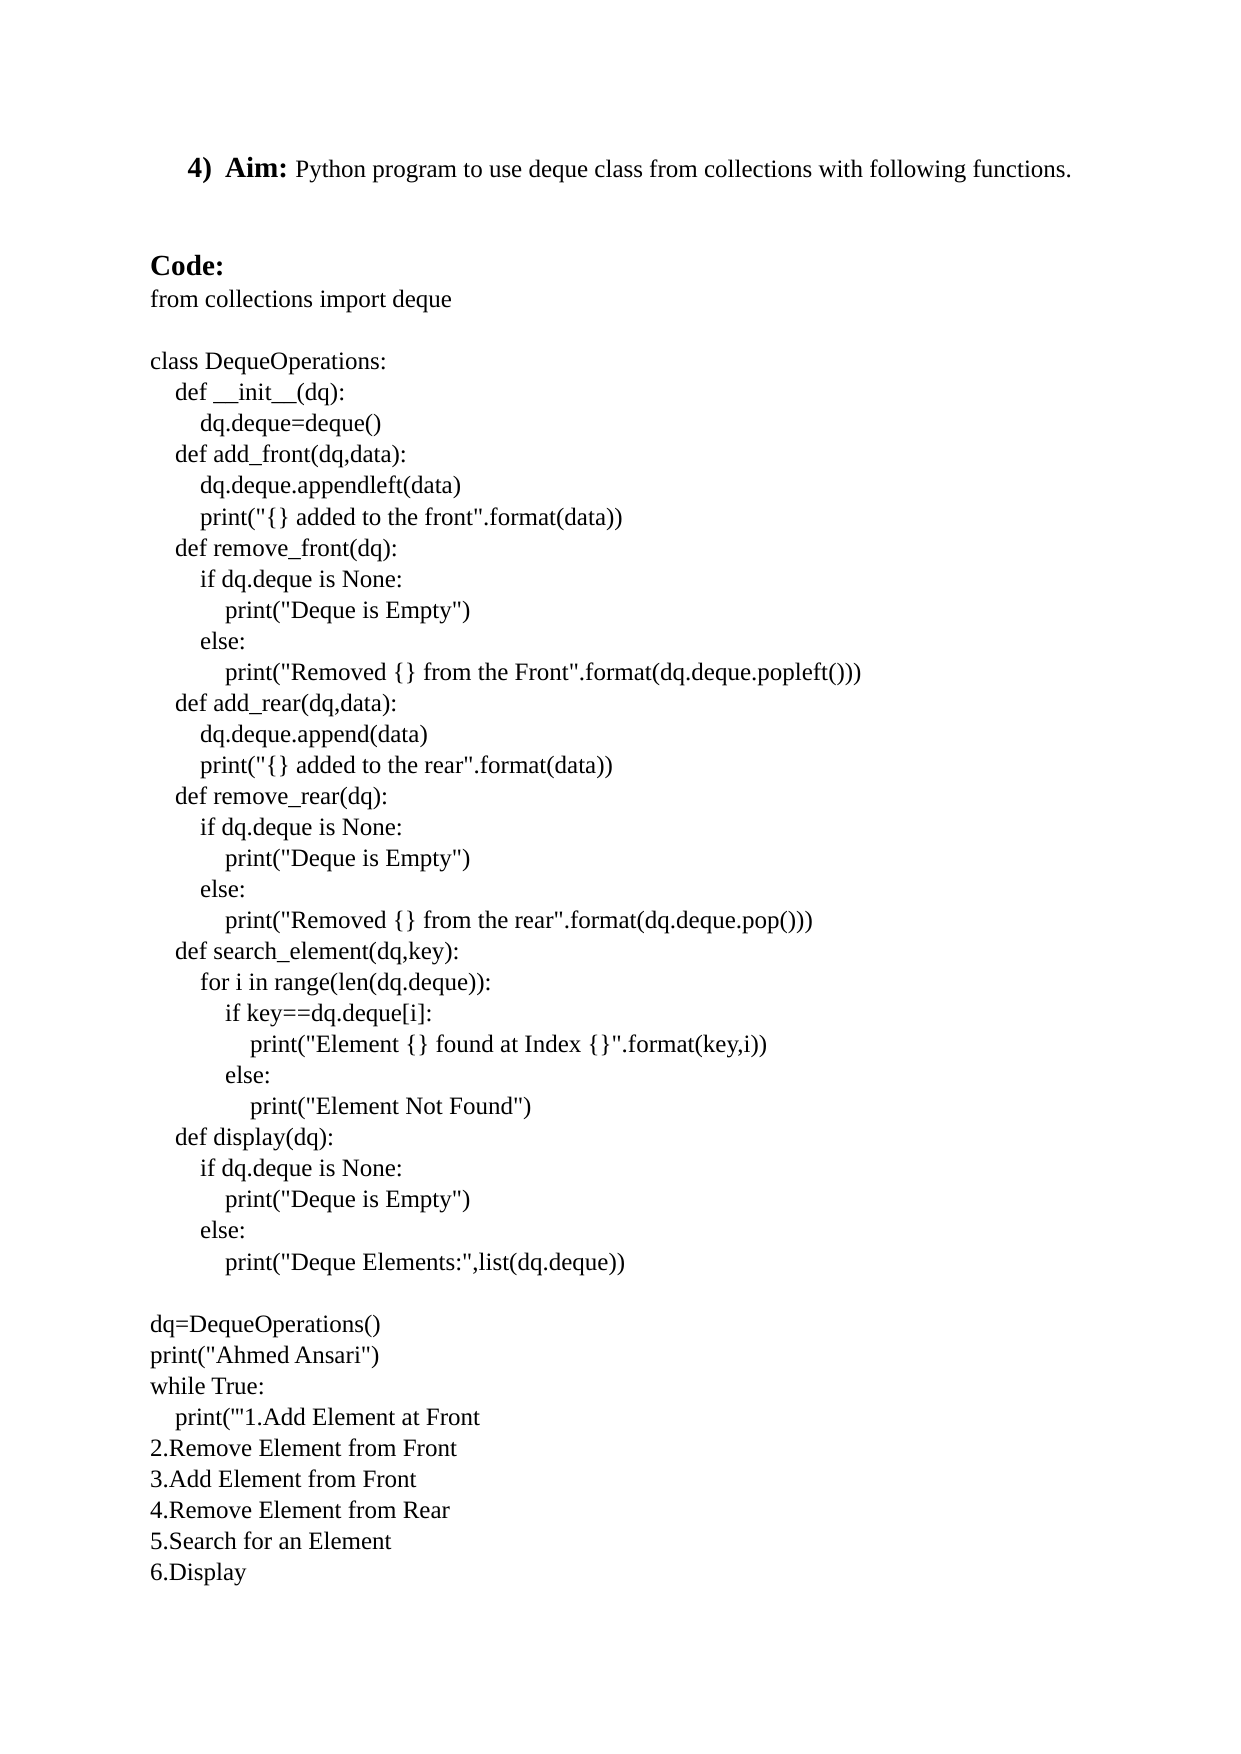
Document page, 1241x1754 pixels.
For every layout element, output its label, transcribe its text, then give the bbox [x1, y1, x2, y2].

text else: [150, 874, 1090, 903]
text if key==dq.deque[i]: [150, 998, 1090, 1027]
text for i in range(len(dq.deque)): [150, 967, 1090, 996]
text else: [150, 1216, 1090, 1244]
text print("{} added to the rear".format(data)) [150, 750, 1090, 779]
text print("Removed {} from the Front".format(dq.deque.popleft())) [150, 657, 1090, 686]
text 4.Remove Element from Rear [150, 1495, 1090, 1524]
text def remove_front(dq): [150, 533, 1090, 561]
text class DequeOperations: [150, 346, 1090, 375]
text print("Deque is Empty") [150, 843, 1090, 872]
text def search_element(dq,key): [150, 936, 1090, 965]
text def add_rear(dq,data): [150, 688, 1090, 717]
text Code: [150, 248, 1090, 282]
text from collections import deque [150, 284, 1090, 313]
text print("Element Not Found") [150, 1091, 1090, 1120]
text if dq.deque is None: [150, 564, 1090, 592]
text dq.deque.append(data) [150, 719, 1090, 748]
text dq.deque=deque() [150, 408, 1090, 437]
text 4) Aim: Python program to use deque class from collections with following functions. [187, 150, 1090, 183]
text def display(dq): [150, 1122, 1090, 1151]
text if dq.deque is None: [150, 1153, 1090, 1182]
text 6.Display [150, 1557, 1090, 1586]
text dq.deque.appendleft(data) [150, 471, 1090, 499]
text 5.Search for an Element [150, 1526, 1090, 1555]
text print("Removed {} from the rear".format(dq.deque.pop())) [150, 905, 1090, 934]
text while True: [150, 1371, 1090, 1399]
text def add_front(dq,data): [150, 439, 1090, 468]
text print('''1.Add Element at Front [150, 1402, 1090, 1431]
text dq=DequeOperations() [150, 1309, 1090, 1337]
text def __init__(dq): [150, 377, 1090, 406]
text print("Deque is Empty") [150, 1184, 1090, 1213]
text else: [150, 1060, 1090, 1089]
text print("Ahmed Ansari") [150, 1340, 1090, 1368]
text print("Element {} found at Index {}".format(key,i)) [150, 1029, 1090, 1058]
text print("{} added to the front".format(data)) [150, 502, 1090, 530]
text 3.Add Element from Front [150, 1464, 1090, 1493]
text print("Deque is Empty") [150, 595, 1090, 623]
text if dq.deque is None: [150, 812, 1090, 841]
text else: [150, 626, 1090, 654]
text 2.Remove Element from Front [150, 1433, 1090, 1462]
text def remove_rear(dq): [150, 781, 1090, 810]
text print("Deque Elements:",list(dq.deque)) [150, 1247, 1090, 1275]
